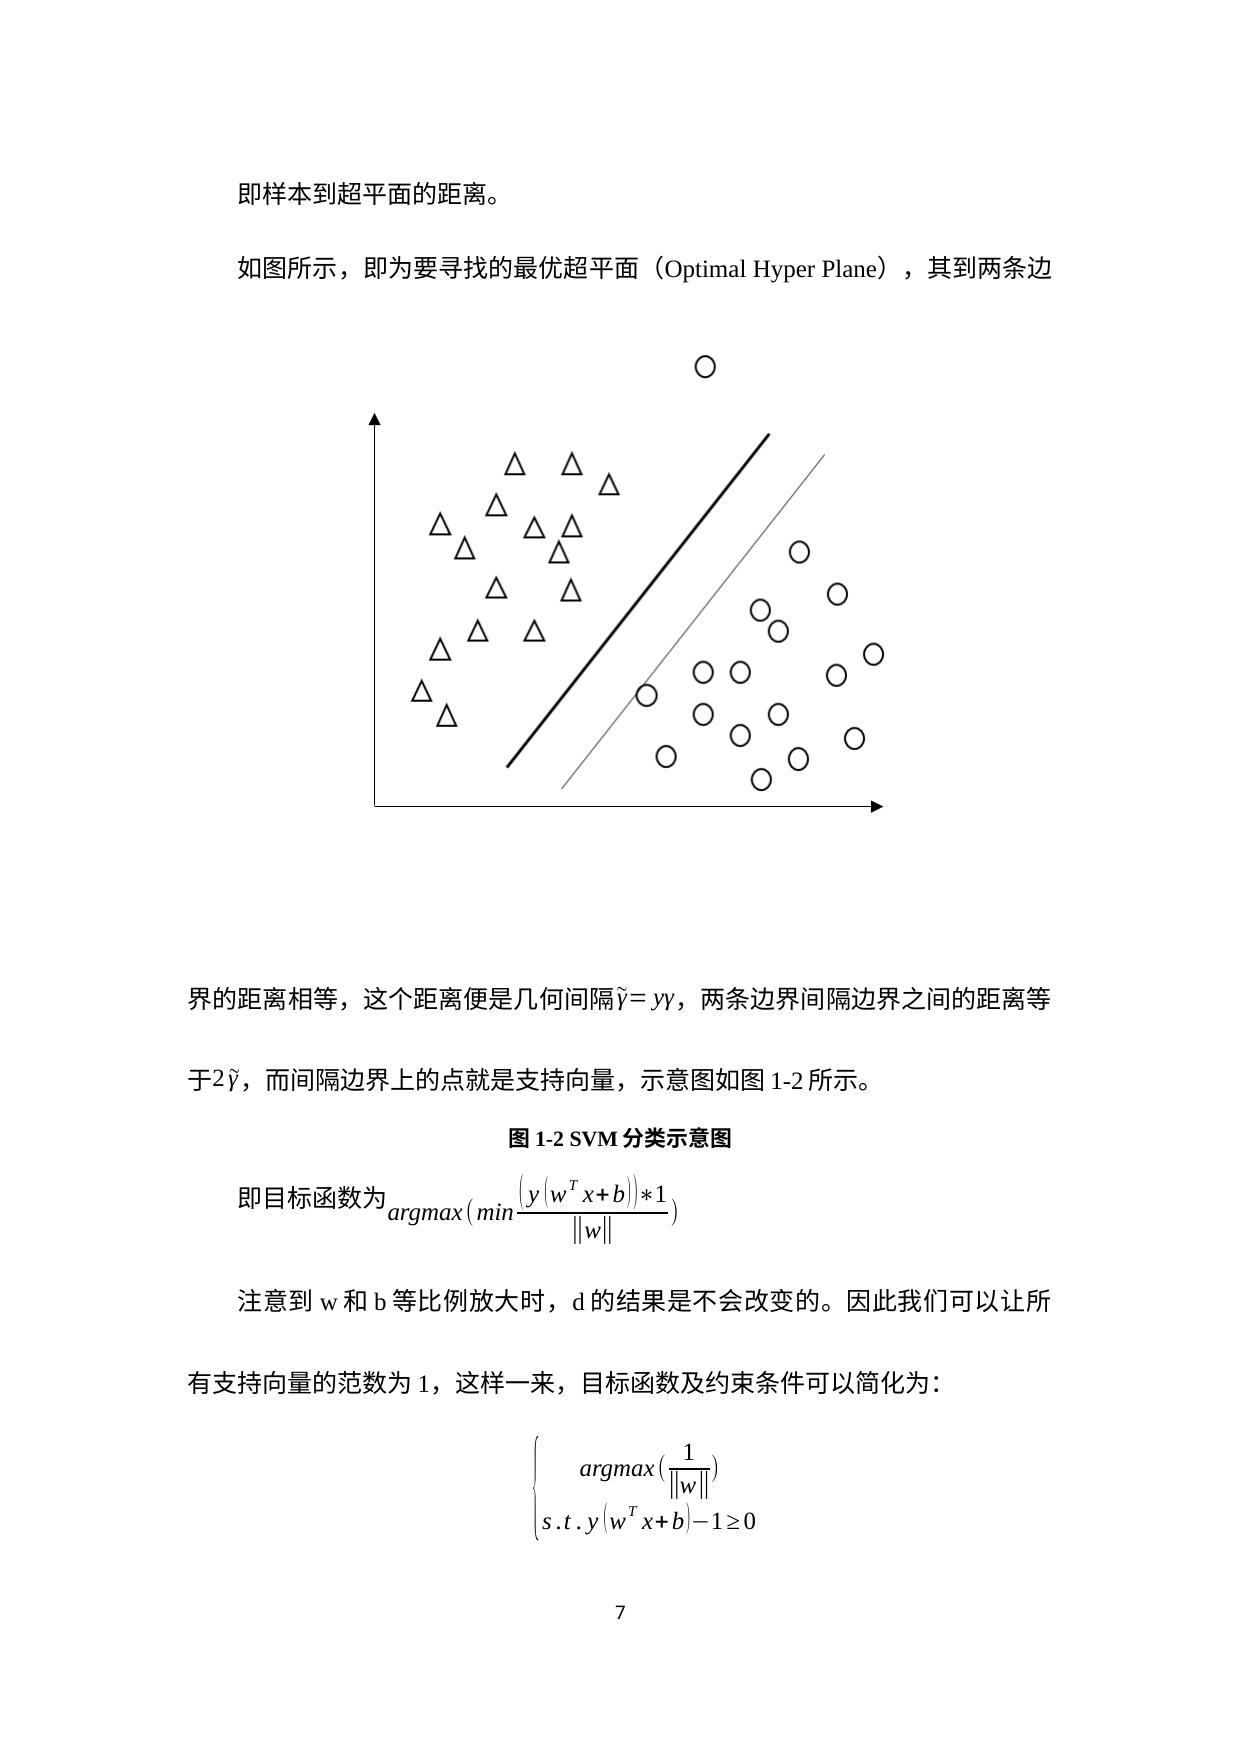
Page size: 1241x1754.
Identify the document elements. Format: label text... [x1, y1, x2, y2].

text 注意到w和b等比例放大时，d的结果是不会改变的。因此我们可以让所有支持向量的范数为1，这样一来，目标函数及约束条件可以简化为： [187, 1267, 1053, 1414]
picture [361, 355, 897, 820]
text 即样本到超平面的距离。 [187, 160, 1053, 225]
text 即目标函数为 [187, 1161, 1053, 1258]
text 图1-2 SVM分类示意图 [187, 1120, 1053, 1153]
